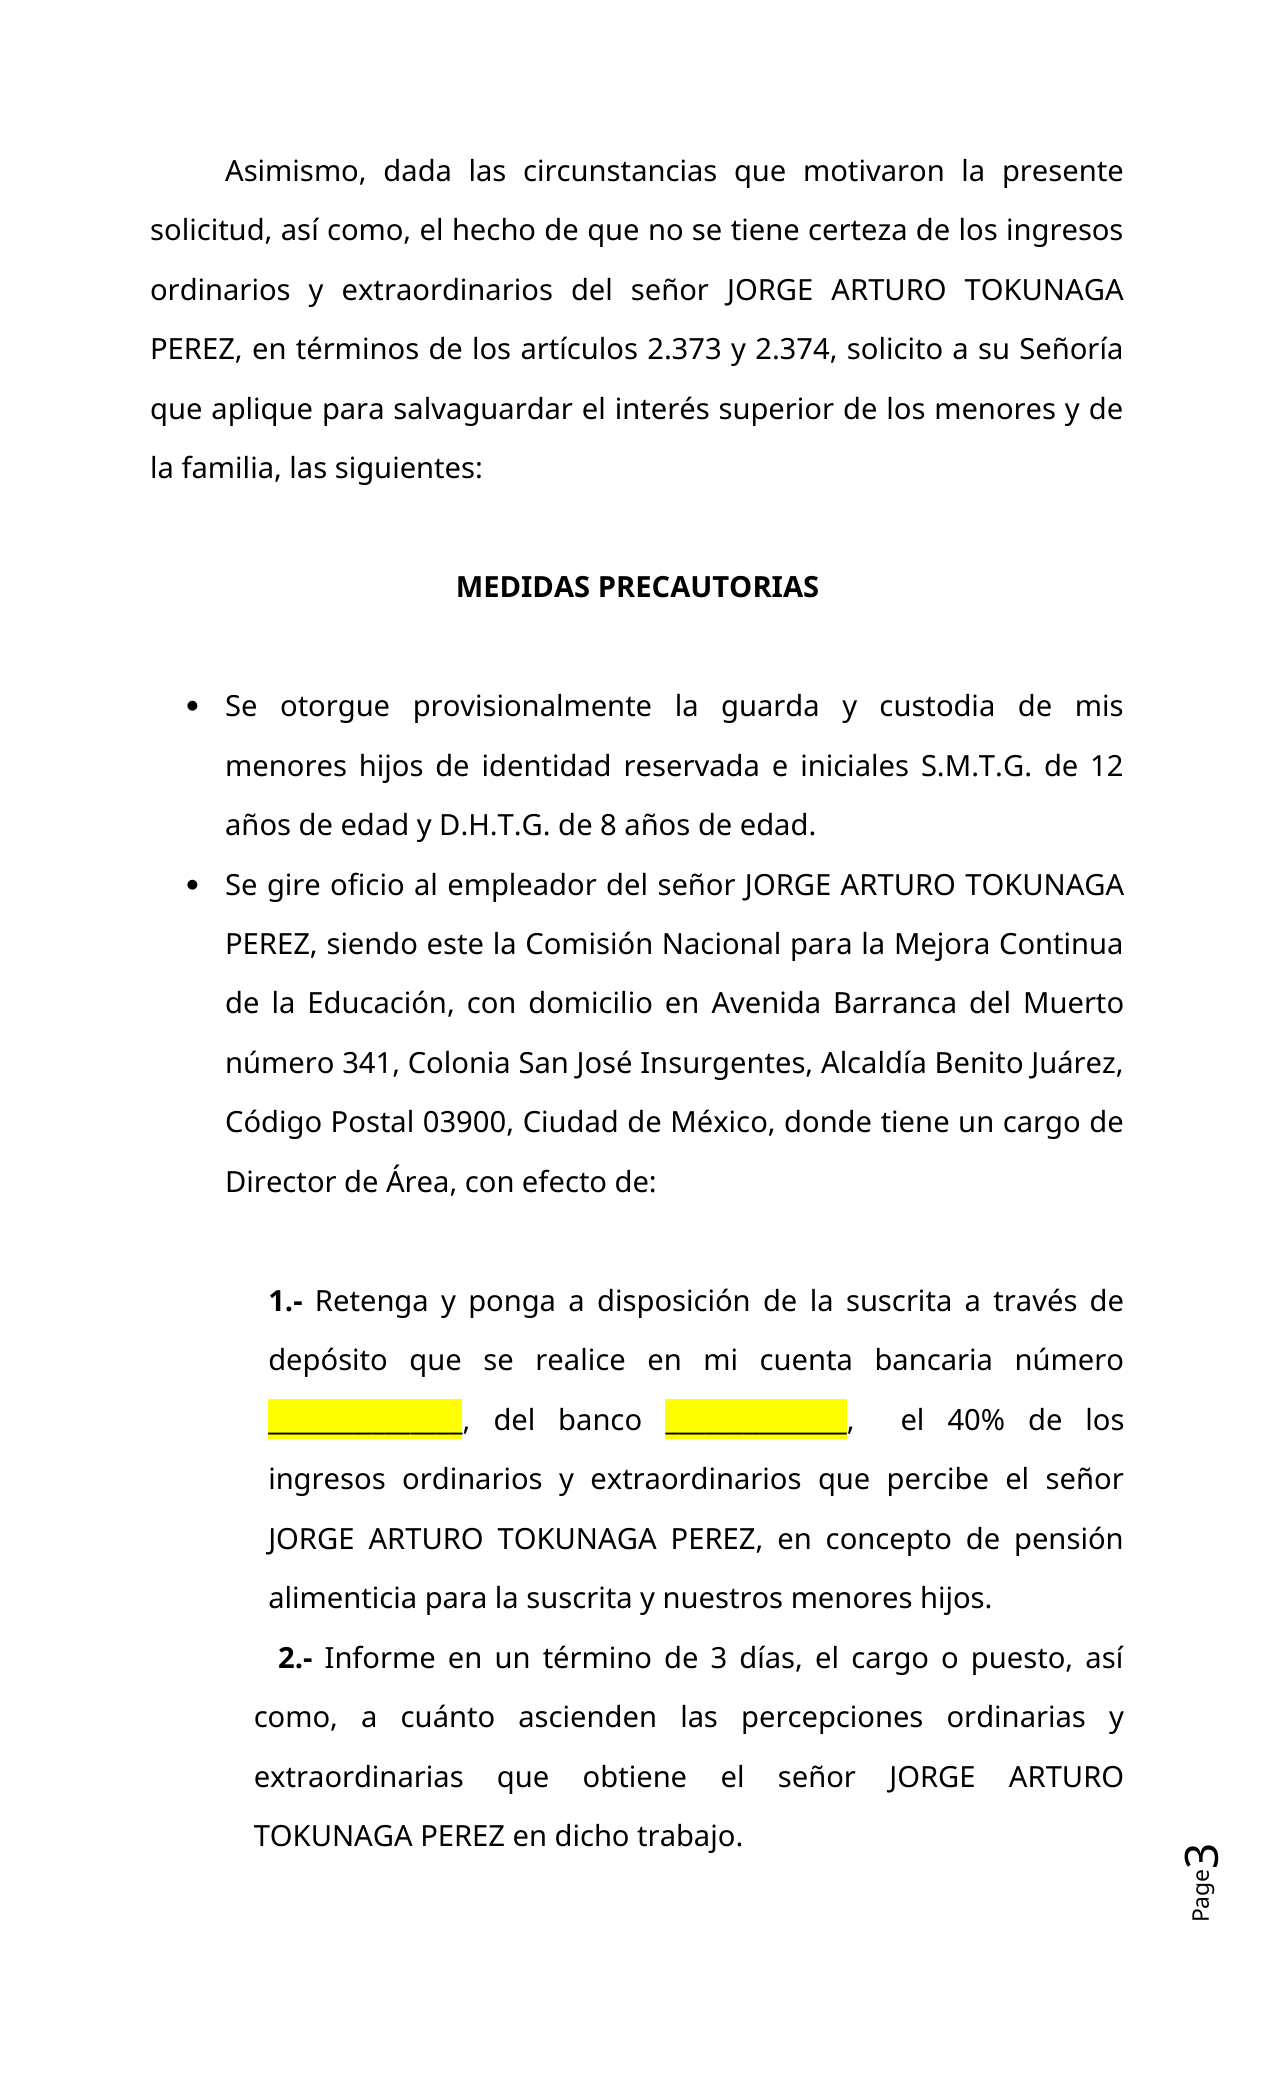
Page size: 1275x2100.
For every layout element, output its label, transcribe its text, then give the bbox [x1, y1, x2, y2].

list Se gire oficio al empleador del señor JORGE ARTURO TOKUNAGA PEREZ, siendo este la Comisión Nacional para la Mejora Continua de la Educación, con domicilio en Avenida Barranca del Muerto número 341, Colonia San José Insurgentes, Alcaldía Benito Juárez, Código Postal 03900, Ciudad de México, donde tiene un cargo de Director de Área, con efecto de: [187, 864, 1125, 1201]
text 2.- Informe en un término de 3 días, el cargo o puesto, así como, a cuánto ascienden las percepciones ordinarias y extraordinarias que obtiene el señor JORGE ARTURO TOKUNAGA PEREZ en dicho trabajo. [253, 1637, 1125, 1855]
text 1.- Retenga y ponga a disposición de la suscrita a través de depósito que se realice en mi cuenta bancaria número _______________, del banco ______________, el 40% de los ingresos ordinarios y extraordinarios que percibe el señor JORGE ARTURO TOKUNAGA PEREZ, en concepto de pensión alimenticia para la suscrita y nuestros menores hijos. [268, 1280, 1125, 1617]
text MEDIDAS PRECAUTORIAS [150, 566, 1125, 606]
list Se otorgue provisionalmente la guarda y custodia de mis menores hijos de identidad reservada e iniciales S.M.T.G. de 12 años de edad y D.H.T.G. de 8 años de edad. [187, 685, 1125, 844]
text Asimismo, dada las circunstancias que motivaron la presente solicitud, así como, el hecho de que no se tiene certeza de los ingresos ordinarios y extraordinarios del señor JORGE ARTURO TOKUNAGA PEREZ, en términos de los artículos 2.373 y 2.374, solicito a su Señoría que aplique para salvaguardar el interés superior de los menores y de la familia, las siguientes: [150, 150, 1125, 487]
